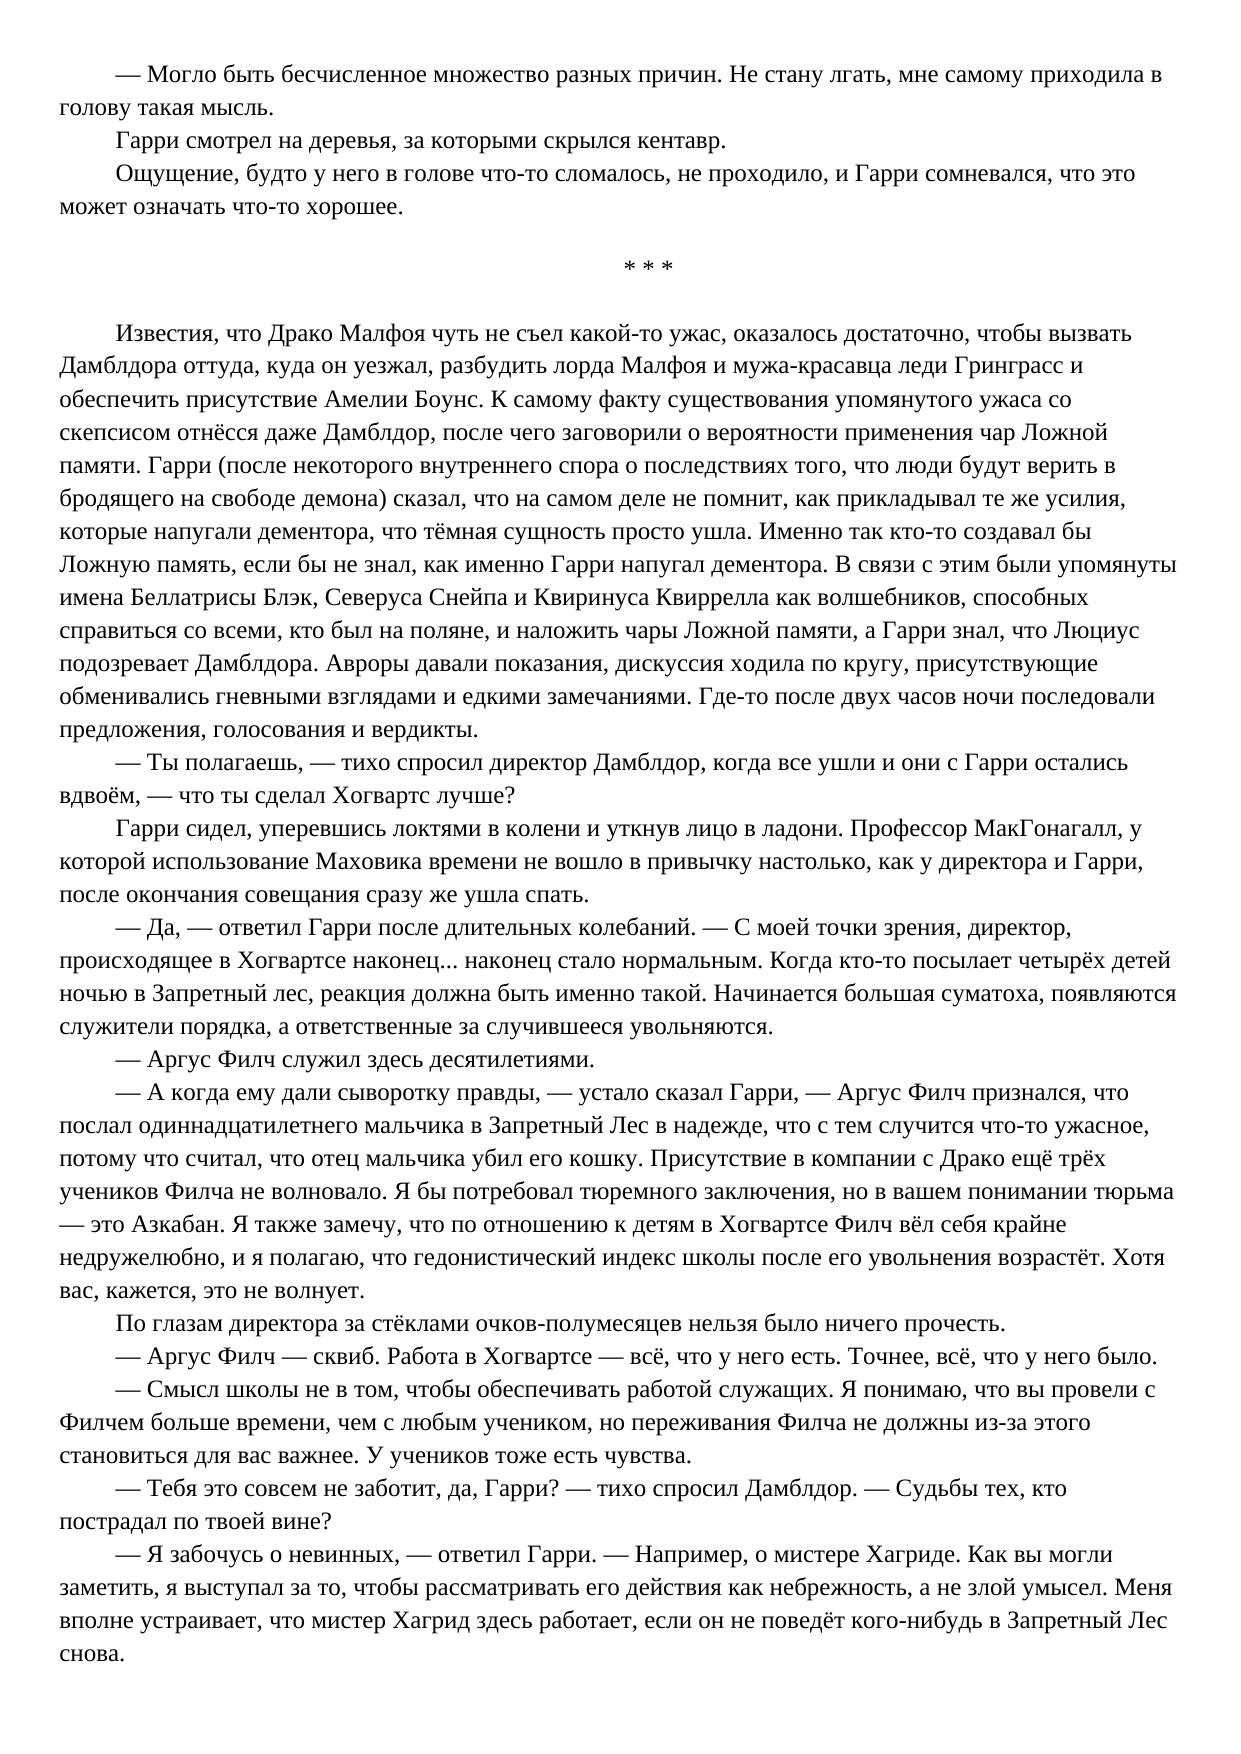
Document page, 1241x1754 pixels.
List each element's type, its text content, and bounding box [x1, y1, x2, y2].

text Гарри смотрел на деревья, за которыми скрылся кентавр. [59, 125, 1181, 154]
text Известия, что Драко Малфоя чуть не съел какой-то ужас, оказалось достаточно, чтобы вызвать Дамблдора оттуда, куда он уезжал, разбудить лорда Малфоя и мужа-красавца леди Гринграсс и обеспечить присутствие Амелии Боунс. К самому факту существования упомянутого ужаса со скепсисом отнёсся даже Дамблдор, после чего заговорили о вероятности применения чар Ложной памяти. Гарри (после некоторого внутреннего спора о последствиях того, что люди будут верить в бродящего на свободе демона) сказал, что на самом деле не помнит, как прикладывал те же усилия, которые напугали дементора, что тёмная сущность просто ушла. Именно так кто-то создавал бы Ложную память, если бы не знал, как именно Гарри напугал дементора. В связи с этим были упомянуты имена Беллатрисы Блэк, Северуса Снейпа и Квиринуса Квиррелла как волшебников, способных справиться со всеми, кто был на поляне, и наложить чары Ложной памяти, а Гарри знал, что Люциус подозревает Дамблдора. Авроры давали показания, дискуссия ходила по кругу, присутствующие обменивались гневными взглядами и едкими замечаниями. Где-то после двух часов ночи последовали предложения, голосования и вердикты. [59, 318, 1181, 743]
text — Да, — ответил Гарри после длительных колебаний. — С моей точки зрения, директор, происходящее в Хогвартсе наконец... наконец стало нормальным. Когда кто-то посылает четырёх детей ночью в Запретный лес, реакция должна быть именно такой. Начинается большая суматоха, появляются служители порядка, а ответственные за случившееся увольняются. [59, 912, 1181, 1040]
text — Смысл школы не в том, чтобы обеспечивать работой служащих. Я понимаю, что вы провели с Филчем больше времени, чем с любым учеником, но переживания Филча не должны из-за этого становиться для вас важнее. У учеников тоже есть чувства. [59, 1374, 1181, 1469]
text По глазам директора за стёклами очков-полумесяцев нельзя было ничего прочесть. [59, 1308, 1181, 1337]
text — Тебя это совсем не заботит, да, Гарри? — тихо спросил Дамблдор. — Судьбы тех, кто пострадал по твоей вине? [59, 1473, 1181, 1535]
text — Аргус Филч — сквиб. Работа в Хогвартсе — всё, что у него есть. Точнее, всё, что у него было. [59, 1341, 1181, 1370]
text — Аргус Филч служил здесь десятилетиями. [59, 1044, 1181, 1073]
text Гарри сидел, уперевшись локтями в колени и уткнув лицо в ладони. Профессор МакГонагалл, у которой использование Маховика времени не вошло в привычку настолько, как у директора и Гарри, после окончания совещания сразу же ушла спать. [59, 813, 1181, 908]
text — Могло быть бесчисленное множество разных причин. Не стану лгать, мне самому приходила в голову такая мысль. [59, 59, 1181, 121]
text — А когда ему дали сыворотку правды, — устало сказал Гарри, — Аргус Филч признался, что послал одиннадцатилетнего мальчика в Запретный Лес в надежде, что с тем случится что-то ужасное, потому что считал, что отец мальчика убил его кошку. Присутствие в компании с Драко ещё трёх учеников Филча не волновало. Я бы потребовал тюремного заключения, но в вашем понимании тюрьма — это Азкабан. Я также замечу, что по отношению к детям в Хогвартсе Филч вёл себя крайне недружелюбно, и я полагаю, что гедонистический индекс школы после его увольнения возрастёт. Хотя вас, кажется, это не волнует. [59, 1077, 1181, 1304]
text — Я забочусь о невинных, — ответил Гарри. — Например, о мистере Хагриде. Как вы могли заметить, я выступал за то, чтобы рассматривать его действия как небрежность, а не злой умысел. Меня вполне устраивает, что мистер Хагрид здесь работает, если он не поведёт кого-нибудь в Запретный Лес снова. [59, 1539, 1181, 1667]
text * * * [59, 254, 1181, 283]
text Ощущение, будто у него в голове что-то сломалось, не проходило, и Гарри сомневался, что это может означать что-то хорошее. [59, 158, 1181, 220]
text — Ты полагаешь, — тихо спросил директор Дамблдор, когда все ушли и они с Гарри остались вдвоём, — что ты сделал Хогвартс лучше? [59, 747, 1181, 809]
